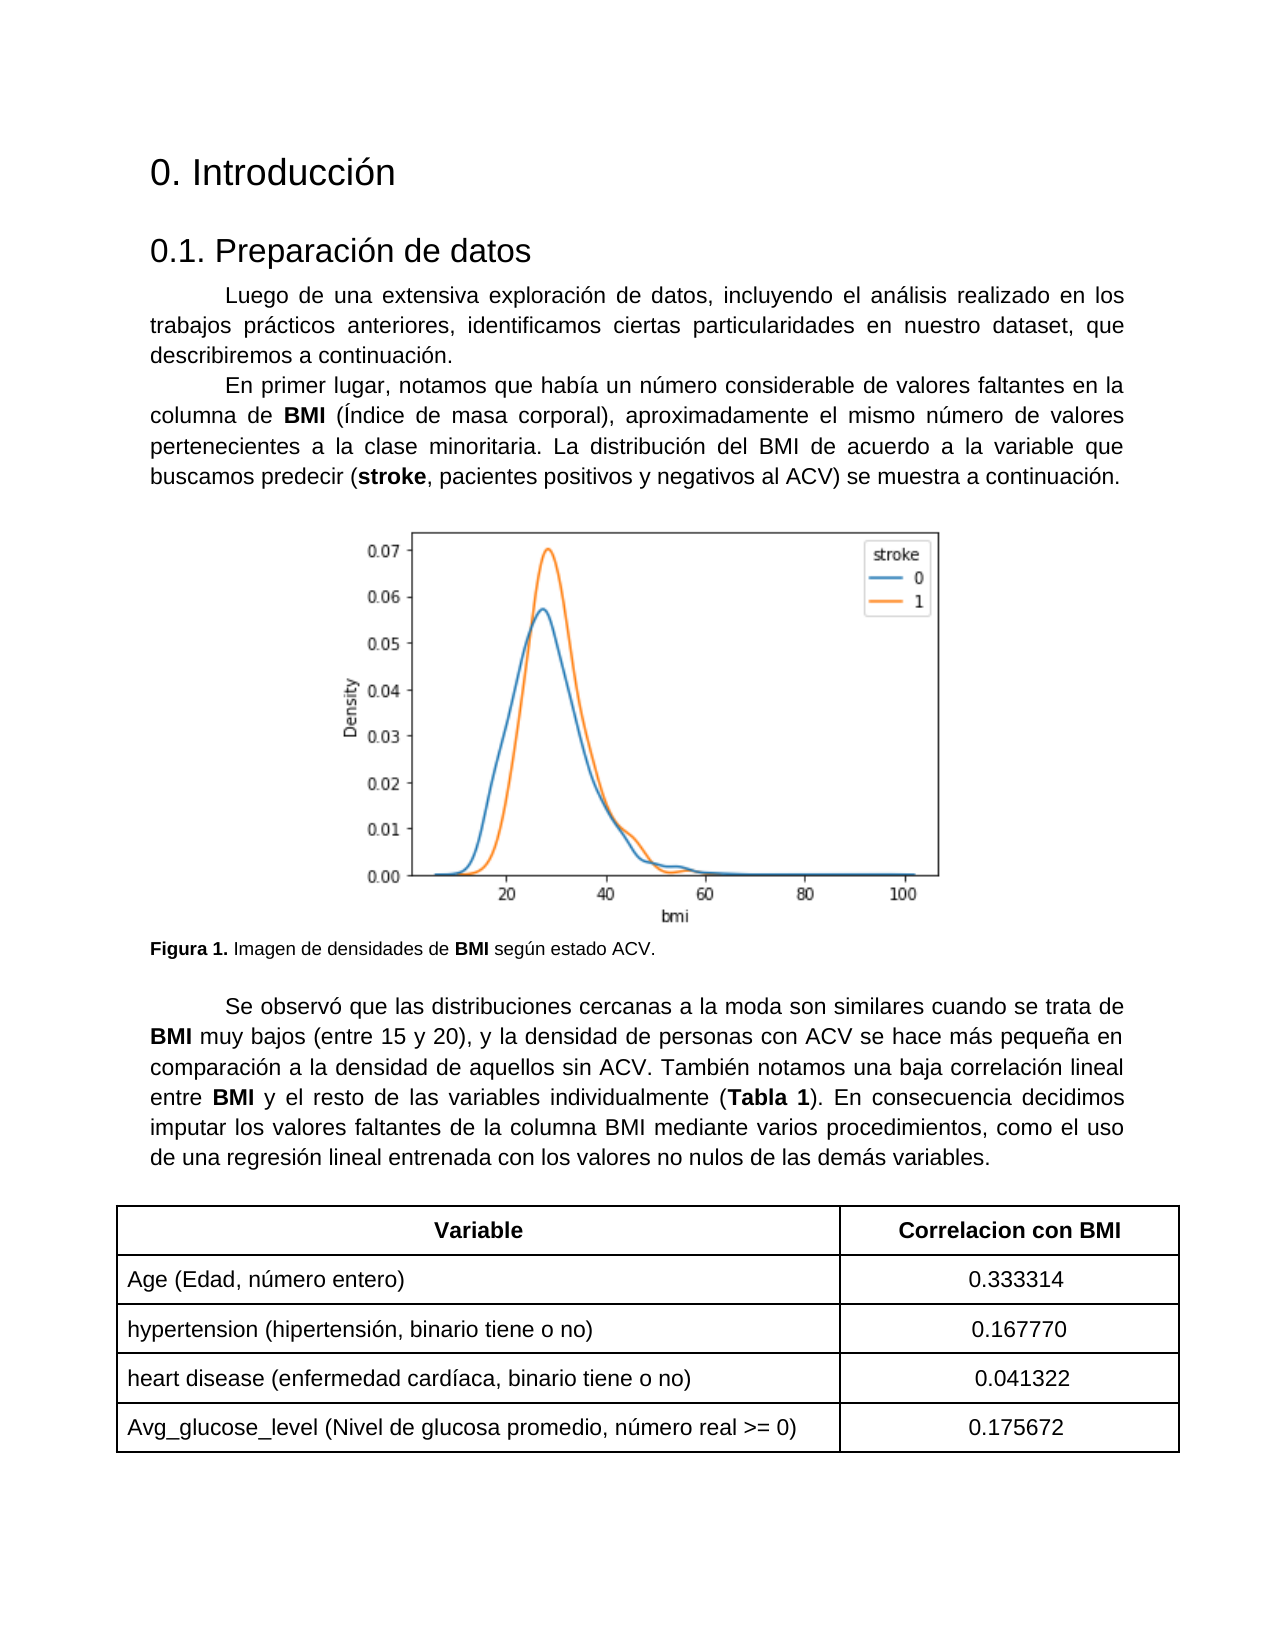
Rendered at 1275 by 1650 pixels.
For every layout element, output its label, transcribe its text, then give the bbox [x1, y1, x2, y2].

table_cell hypertension (hipertensión, binario tiene o no) [118, 1305, 839, 1352]
table_cell heart disease (enfermedad cardíaca, binario tiene o no) [118, 1354, 839, 1402]
subtitle 0.1. Preparación de datos [150, 231, 1125, 269]
text En primer lugar, notamos que había un número considerable de valores faltantes en la columna de BMI (Índice de masa corporal), aproximadamente el mismo número de valores pertenecientes a la clase minoritaria. La distribución del BMI de acuerdo a la variable que buscamos predecir (stroke, pacientes positivos y negativos al ACV) se muestra a continuación. [150, 372, 1125, 489]
text Luego de una extensiva exploración de datos, incluyendo el análisis realizado en los trabajos prácticos anteriores, identificamos ciertas particularidades en nuestro dataset, que describiremos a continuación. [150, 282, 1125, 368]
table_cell Avg_glucose_level (Nivel de glucosa promedio, número real >= 0) [118, 1404, 839, 1451]
table_cell 0.333314 [841, 1256, 1178, 1303]
table_cell Age (Edad, número entero) [118, 1256, 839, 1303]
subtitle 0. Introducción [150, 150, 1125, 193]
table_cell 0.167770 [841, 1305, 1178, 1352]
table_header Correlacion con BMI [841, 1207, 1178, 1254]
table_header Variable [118, 1207, 839, 1254]
picture [333, 523, 949, 935]
text Figura 1. Imagen de densidades de BMI según estado ACV. [150, 938, 1125, 959]
table_cell 0.041322 [841, 1354, 1178, 1402]
text Se observó que las distribuciones cercanas a la moda son similares cuando se trata de BMI muy bajos (entre 15 y 20), y la densidad de personas con ACV se hace más pequeña en comparación a la densidad de aquellos sin ACV. También notamos una baja correlación lineal entre BMI y el resto de las variables individualmente (Tabla 1). En consecuencia decidimos imputar los valores faltantes de la columna BMI mediante varios procedimientos, como el uso de una regresión lineal entrenada con los valores no nulos de las demás variables. [150, 993, 1125, 1170]
table_cell 0.175672 [841, 1404, 1178, 1451]
